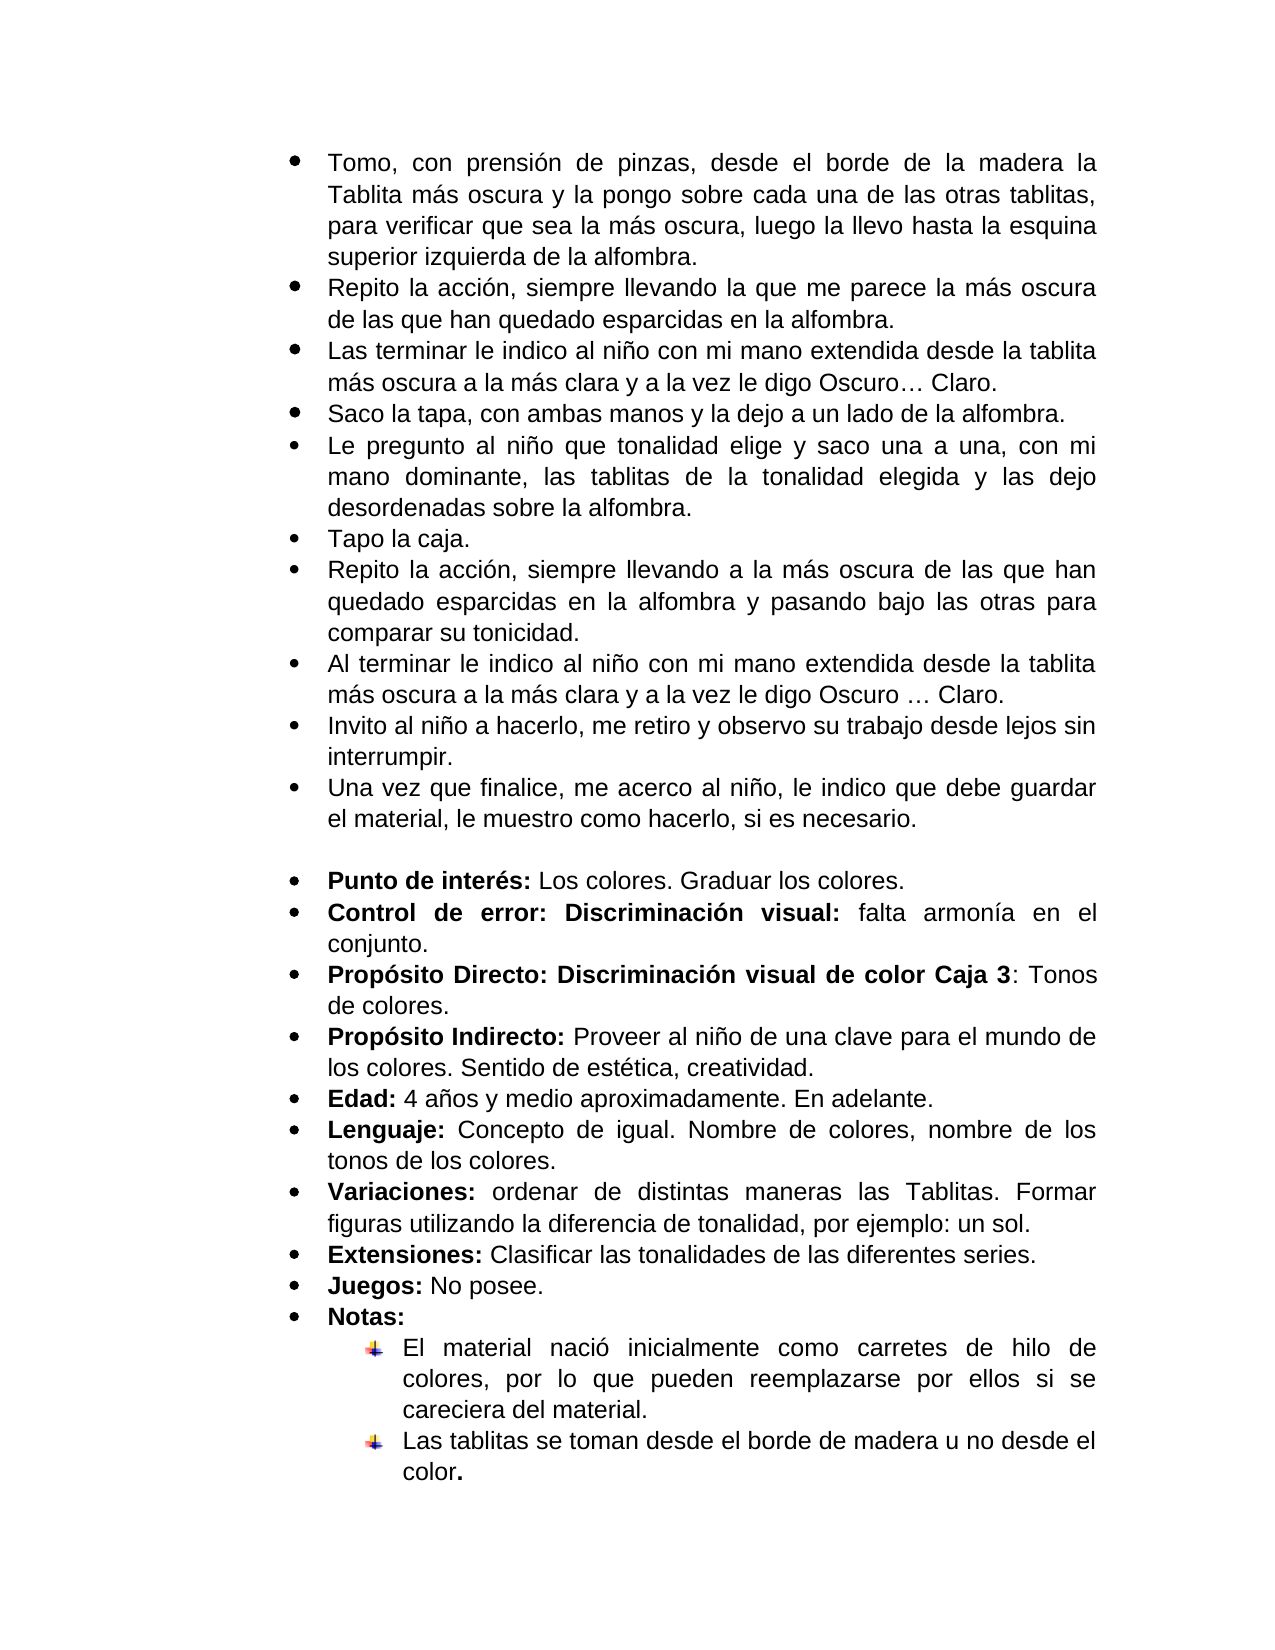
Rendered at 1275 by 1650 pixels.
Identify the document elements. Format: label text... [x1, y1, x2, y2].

list Juegos: No posee. [290, 1271, 1098, 1299]
list El material nació inicialmente como carretes de hilo de colores, por lo que pueden reemplazarse por ellos si se careciera del material. [365, 1333, 1098, 1424]
list Control de error: Discriminación visual: falta armonía en el conjunto. [290, 897, 1098, 957]
list Propósito Indirecto: Proveer al niño de una clave para el mundo de los colores. Sentido de estética, creatividad. [290, 1022, 1098, 1082]
list Invito al niño a hacerlo, me retiro y observo su trabajo desde lejos sin interrumpir. [290, 711, 1098, 771]
list Lenguaje: Concepto de igual. Nombre de colores, nombre de los tonos de los colores. [290, 1115, 1098, 1175]
list Punto de interés: Los colores. Graduar los colores. [290, 866, 1098, 895]
picture [365, 1339, 383, 1357]
list Variaciones: ordenar de distintas maneras las Tablitas. Formar figuras utilizando la diferencia de tonalidad, por ejemplo: un sol. [290, 1177, 1098, 1237]
list Extensiones: Clasificar las tonalidades de las diferentes series. [290, 1239, 1098, 1268]
list Una vez que finalice, me acerco al niño, le indico que debe guardar el material, le muestro como hacerlo, si es necesario. [290, 773, 1098, 833]
list Tomo, con prensión de pinzas, desde el borde de la madera la Tablita más oscura y la pongo sobre cada una de las otras tablitas, para verificar que sea la más oscura, luego la llevo hasta la esquina superior izquierda de la alfombra. [290, 148, 1098, 271]
list Repito la acción, siempre llevando a la más oscura de las que han quedado esparcidas en la alfombra y pasando bajo las otras para comparar su tonicidad. [290, 556, 1098, 646]
list Propósito Directo: Discriminación visual de color Caja 3: Tonos de colores. [290, 960, 1098, 1019]
list Notas: [290, 1302, 1098, 1331]
list Tapo la caja. [290, 524, 1098, 553]
list Las terminar le indico al niño con mi mano extendida desde la tablita más oscura a la más clara y a la vez le digo Oscuro… Claro. [290, 336, 1098, 397]
list Edad: 4 años y medio aproximadamente. En adelante. [290, 1084, 1098, 1113]
list Repito la acción, siempre llevando la que me parece la más oscura de las que han quedado esparcidas en la alfombra. [290, 273, 1098, 334]
list Saco la tapa, con ambas manos y la dejo a un lado de la alfombra. [290, 399, 1098, 429]
list Al terminar le indico al niño con mi mano extendida desde la tablita más oscura a la más clara y a la vez le digo Oscuro … Claro. [290, 649, 1098, 709]
list Le pregunto al niño que tonalidad elige y saco una a una, con mi mano dominante, las tablitas de la tonalidad elegida y las dejo desordenadas sobre la alfombra. [290, 431, 1098, 522]
list Las tablitas se toman desde el borde de madera u no desde el color. [365, 1426, 1098, 1486]
picture [365, 1433, 383, 1450]
